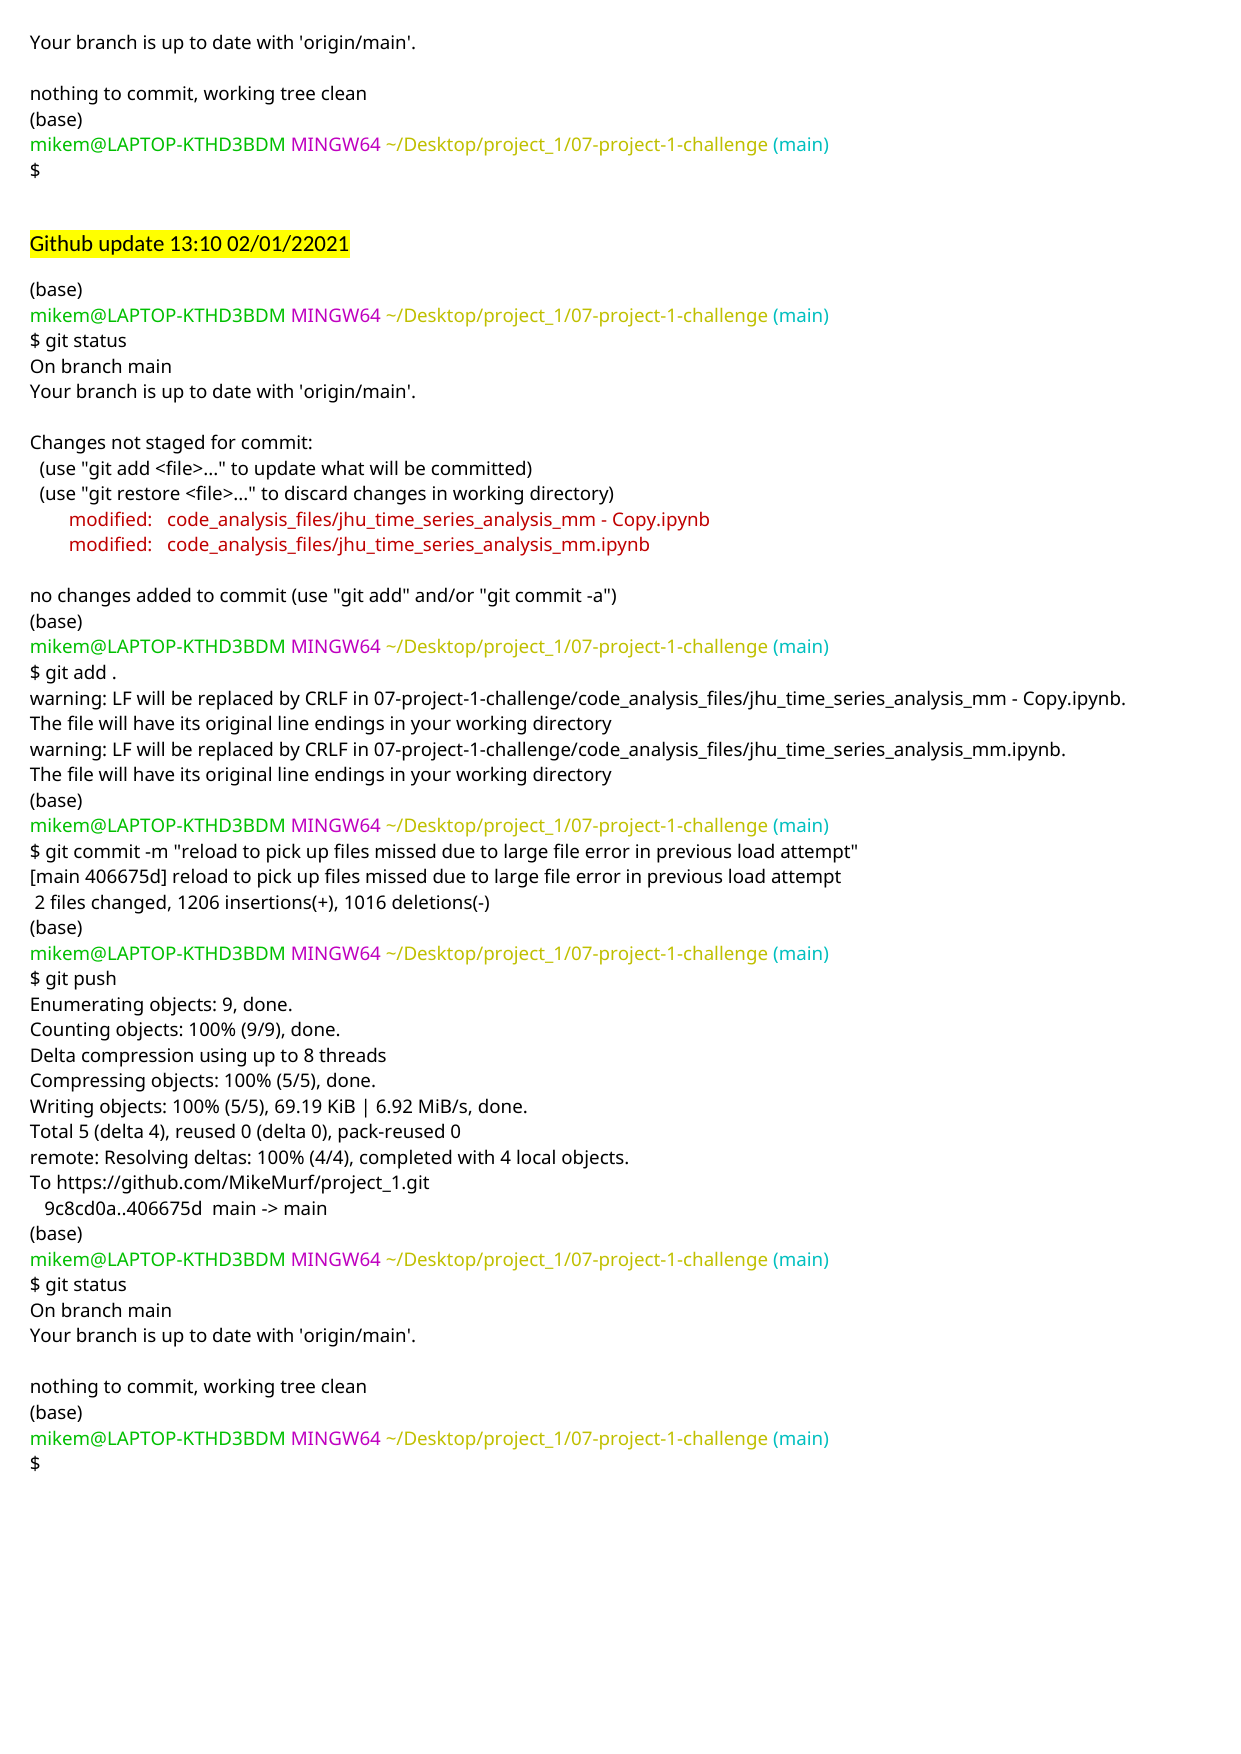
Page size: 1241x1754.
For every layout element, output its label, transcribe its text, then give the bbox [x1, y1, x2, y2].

text Writing objects: 100% (5/5), 69.19 KiB | 6.92 MiB/s, done. [29, 1093, 1211, 1119]
text nothing to commit, working tree clean [29, 1374, 1211, 1399]
text warning: LF will be replaced by CRLF in 07-project-1-challenge/code_analysis_files/jhu_time_series_analysis_mm - Copy.ipynb. [29, 685, 1211, 710]
text (use "git add <file>..." to update what will be committed) [29, 455, 1211, 481]
text Total 5 (delta 4), reused 0 (delta 0), pack-reused 0 [29, 1119, 1211, 1144]
text The file will have its original line endings in your working directory [29, 710, 1211, 736]
text Your branch is up to date with 'origin/main'. [29, 378, 1211, 404]
text Counting objects: 100% (9/9), done. [29, 1017, 1211, 1042]
text mikem@LAPTOP-KTHD3BDM MINGW64 ~/Desktop/project_1/07-project-1-challenge (main) [29, 940, 1211, 966]
text On branch main [29, 353, 1211, 378]
text $ git status [29, 1272, 1211, 1297]
text $ [29, 1450, 1211, 1476]
text To https://github.com/MikeMurf/project_1.git [29, 1170, 1211, 1195]
text Your branch is up to date with 'origin/main'. [29, 1323, 1211, 1348]
text nothing to commit, working tree clean [29, 81, 1211, 106]
text no changes added to commit (use "git add" and/or "git commit -a") [29, 583, 1211, 608]
text Compressing objects: 100% (5/5), done. [29, 1068, 1211, 1093]
text On branch main [29, 1297, 1211, 1323]
text $ git push [29, 966, 1211, 991]
text Changes not staged for commit: [29, 429, 1211, 455]
text The file will have its original line endings in your working directory [29, 761, 1211, 787]
text mikem@LAPTOP-KTHD3BDM MINGW64 ~/Desktop/project_1/07-project-1-challenge (main) [29, 1246, 1211, 1272]
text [29, 132, 1211, 157]
text (use "git restore <file>..." to discard changes in working directory) [29, 481, 1211, 506]
text (base) [29, 1399, 1211, 1425]
text (base) [29, 787, 1211, 812]
text 2 files changed, 1206 insertions(+), 1016 deletions(-) [29, 889, 1211, 914]
text modified: code_analysis_files/jhu_time_series_analysis_mm.ipynb [29, 532, 1211, 557]
text mikem@LAPTOP-KTHD3BDM MINGW64 ~/Desktop/project_1/07-project-1-challenge (main) [29, 812, 1211, 838]
text $ git status [29, 327, 1211, 353]
text (base) [29, 276, 1211, 302]
text Delta compression using up to 8 threads [29, 1042, 1211, 1068]
text mikem@LAPTOP-KTHD3BDM MINGW64 ~/Desktop/project_1/07-project-1-challenge (main) [29, 1425, 1211, 1450]
text 9c8cd0a..406675d main -> main [29, 1195, 1211, 1221]
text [29, 302, 1211, 327]
text $ git add . [29, 659, 1211, 685]
text Your branch is up to date with 'origin/main'. [29, 29, 1211, 55]
text $ git commit -m "reload to pick up files missed due to large file error in previous load attempt" [29, 838, 1211, 863]
text mikem@LAPTOP-KTHD3BDM MINGW64 ~/Desktop/project_1/07-project-1-challenge (main) [29, 634, 1211, 659]
text (base) [29, 914, 1211, 940]
text (base) [29, 106, 1211, 132]
text remote: Resolving deltas: 100% (4/4), completed with 4 local objects. [29, 1144, 1211, 1170]
text Github update 13:10 02/01/22021 [29, 229, 1211, 258]
text modified: code_analysis_files/jhu_time_series_analysis_mm - Copy.ipynb [29, 506, 1211, 532]
text warning: LF will be replaced by CRLF in 07-project-1-challenge/code_analysis_files/jhu_time_series_analysis_mm.ipynb. [29, 736, 1211, 761]
text (base) [29, 1221, 1211, 1246]
text [main 406675d] reload to pick up files missed due to large file error in previous load attempt [29, 863, 1211, 889]
text Enumerating objects: 9, done. [29, 991, 1211, 1017]
text $ [29, 157, 1211, 183]
text (base) [29, 608, 1211, 634]
